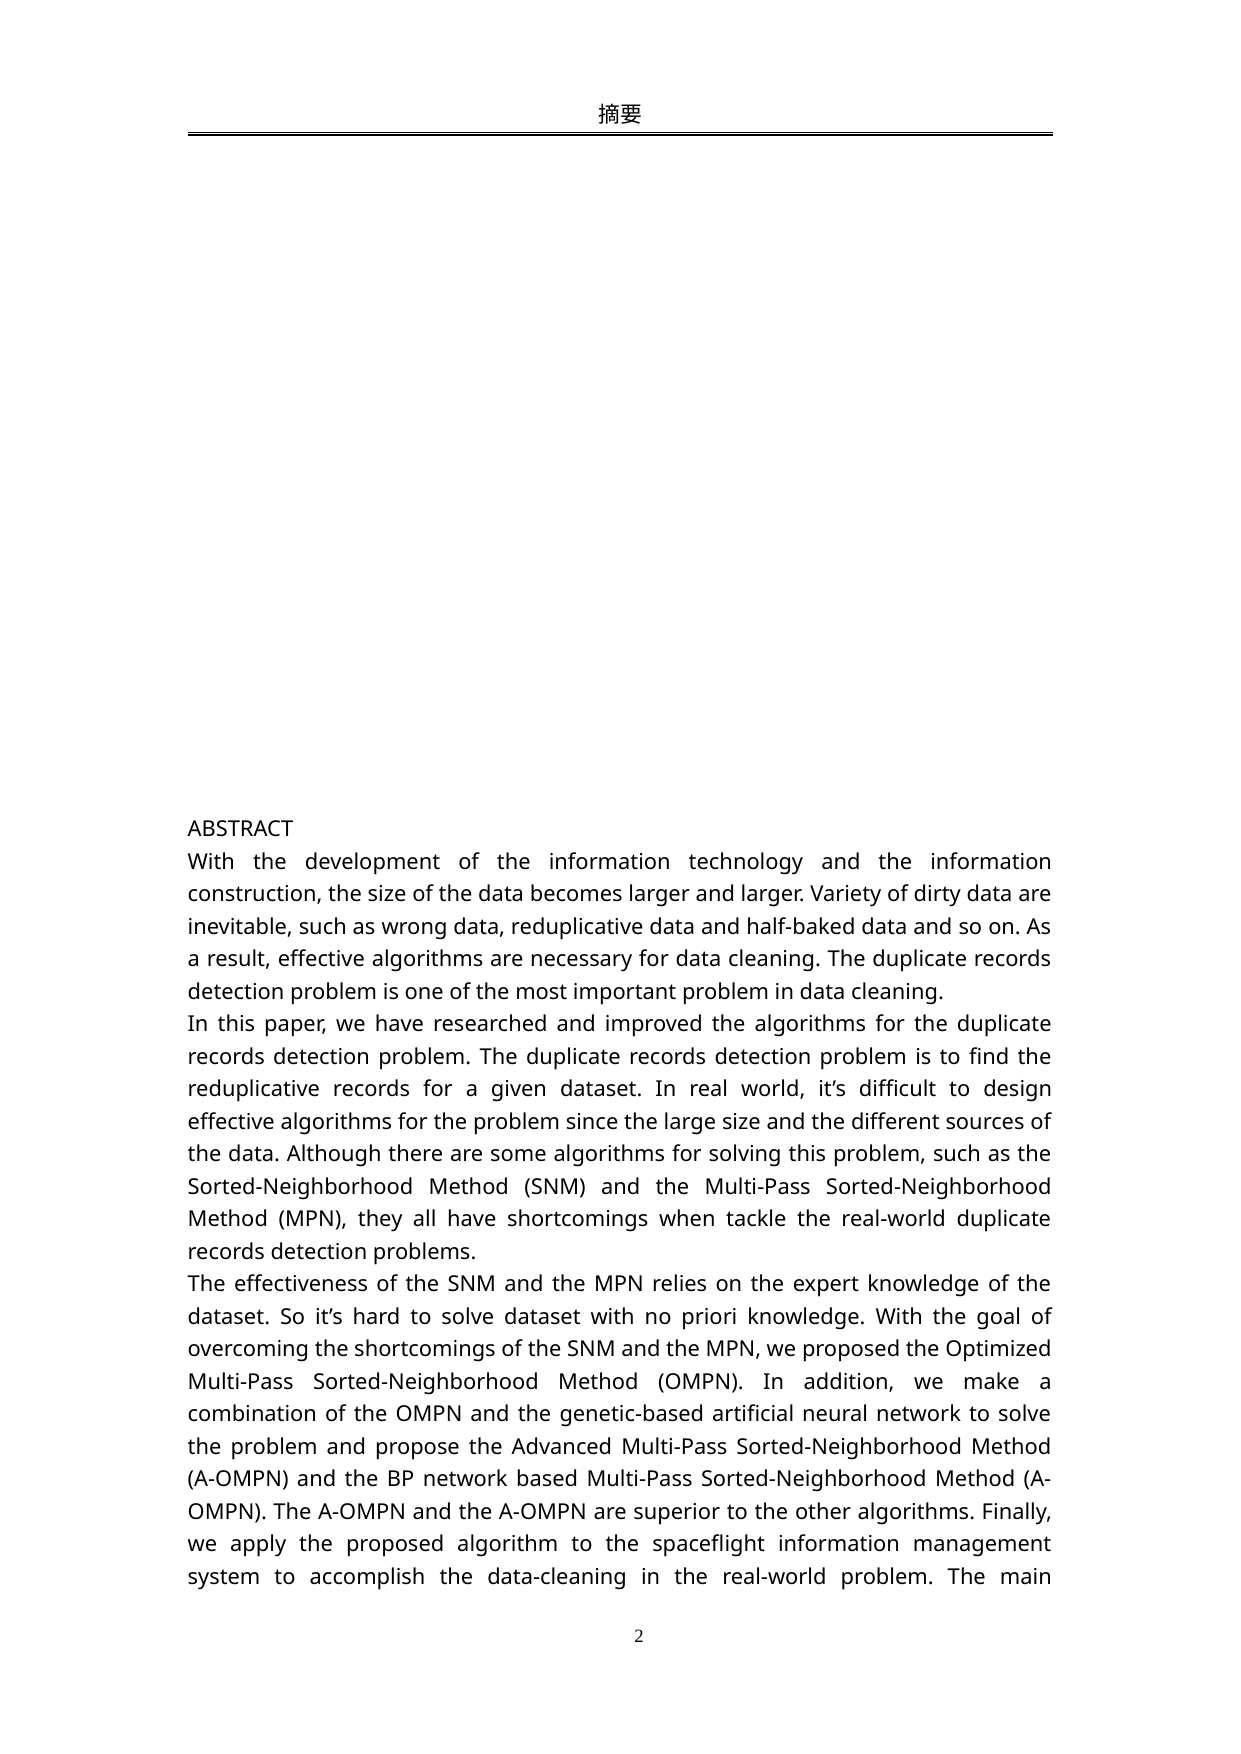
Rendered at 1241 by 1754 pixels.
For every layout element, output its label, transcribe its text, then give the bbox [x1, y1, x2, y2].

text With the development of the information technology and the information construction, the size of the data becomes larger and larger. Variety of dirty data are inevitable, such as wrong data, reduplicative data and half-baked data and so on. As a result, effective algorithms are necessary for data cleaning. The duplicate records detection problem is one of the most important problem in data cleaning. [187, 844, 1053, 1007]
text In this paper, we have researched and improved the algorithms for the duplicate records detection problem. The duplicate records detection problem is to find the reduplicative records for a given dataset. In real world, it’s difficult to design effective algorithms for the problem since the large size and the different sources of the data. Although there are some algorithms for solving this problem, such as the Sorted-Neighborhood Method (SNM) and the Multi-Pass Sorted-Neighborhood Method (MPN), they all have shortcomings when tackle the real-world duplicate records detection problems. [187, 1007, 1053, 1267]
text ABSTRACT [187, 812, 1053, 844]
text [187, 1267, 1053, 1592]
